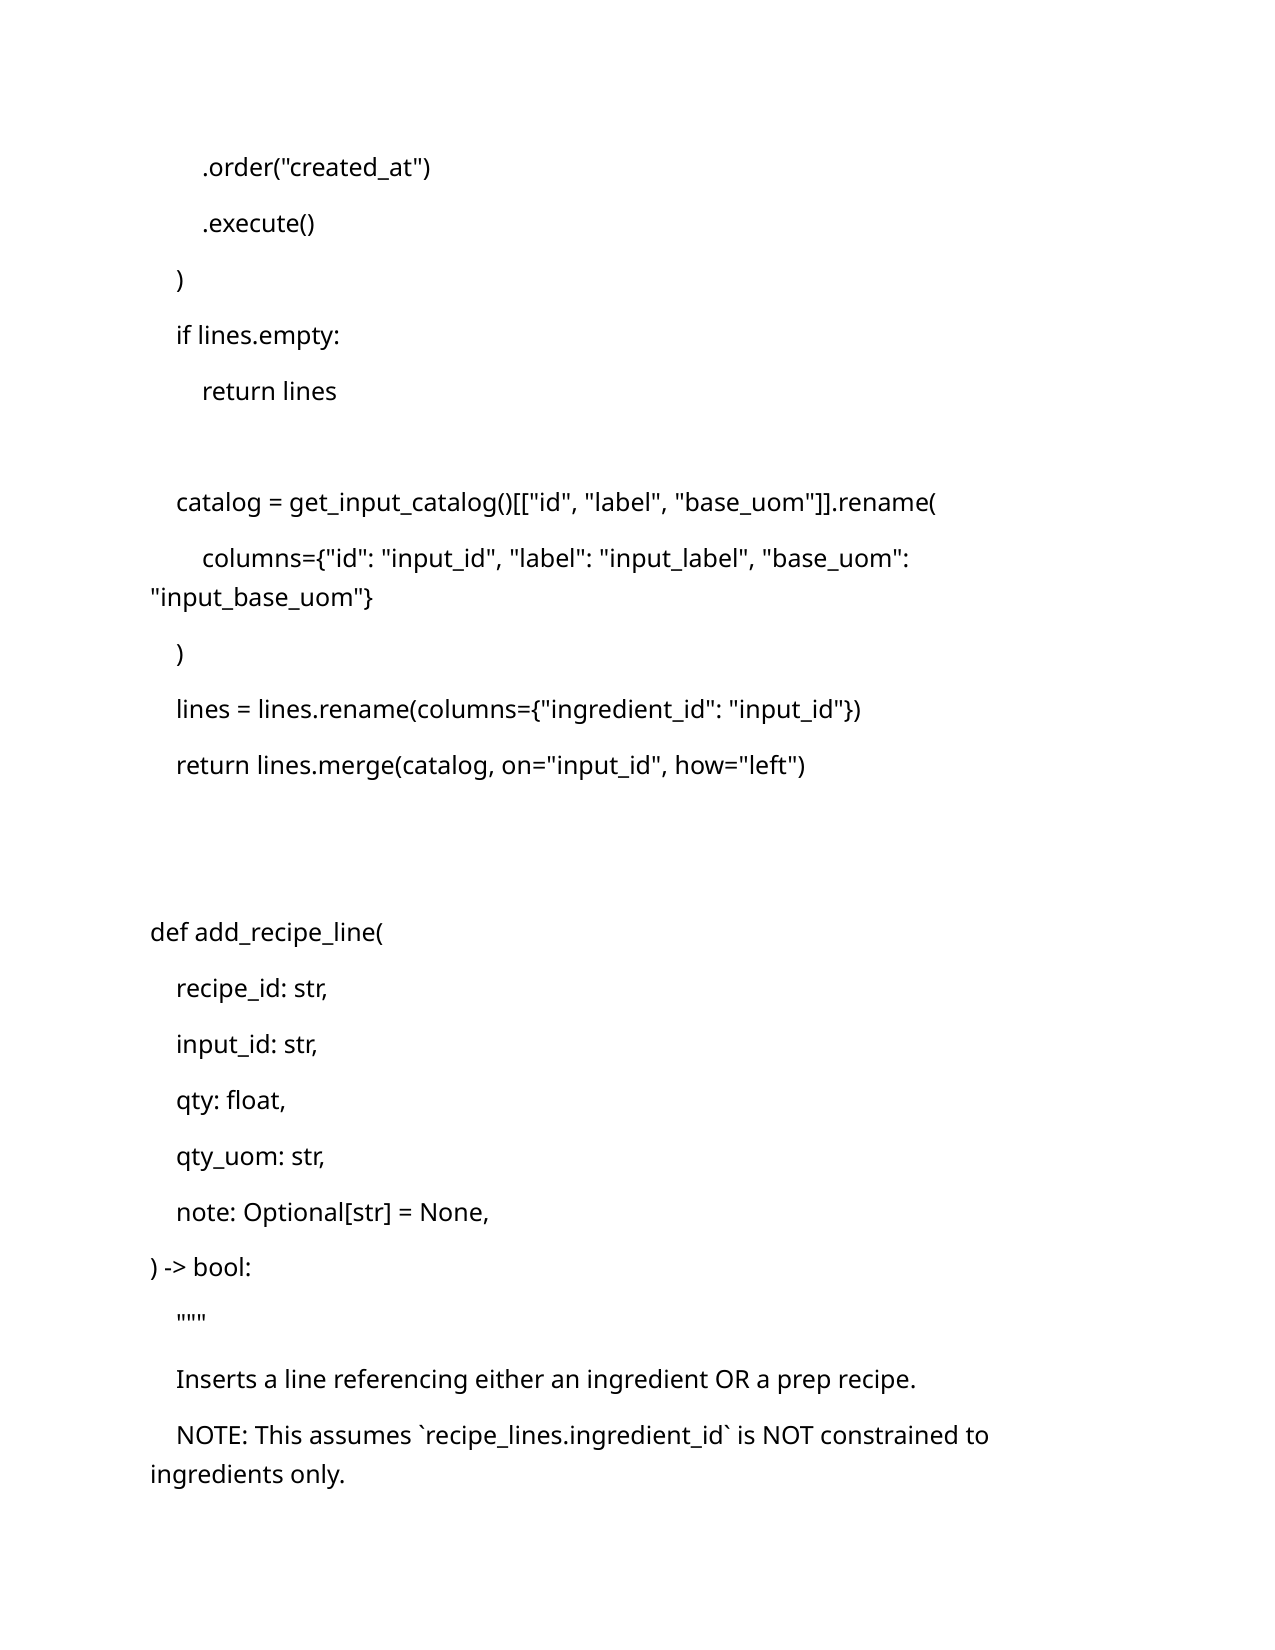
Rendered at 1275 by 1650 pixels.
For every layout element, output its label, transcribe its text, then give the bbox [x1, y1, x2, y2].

text .order("created_at") [150, 150, 1125, 184]
text Inserts a line referencing either an ingredient OR a prep recipe. [150, 1362, 1125, 1396]
text ) -> bool: [150, 1250, 1125, 1284]
text lines = lines.rename(columns={"ingredient_id": "input_id"}) [150, 692, 1125, 726]
text return lines.merge(catalog, on="input_id", how="left") [150, 747, 1125, 782]
text return lines [150, 373, 1125, 407]
text qty_uom: str, [150, 1138, 1125, 1172]
text qty: float, [150, 1082, 1125, 1117]
text ) [150, 636, 1125, 670]
text NOTE: This assumes `recipe_lines.ingredient_id` is NOT constrained to ingredients only. [150, 1417, 1125, 1491]
text if lines.empty: [150, 317, 1125, 352]
text """ [150, 1306, 1125, 1340]
text recipe_id: str, [150, 971, 1125, 1005]
text def add_recipe_line( [150, 915, 1125, 949]
text note: Optional[str] = None, [150, 1194, 1125, 1228]
text columns={"id": "input_id", "label": "input_label", "base_uom": "input_base_uom"} [150, 541, 1125, 614]
text catalog = get_input_catalog()[["id", "label", "base_uom"]].rename( [150, 485, 1125, 519]
text input_id: str, [150, 1027, 1125, 1061]
text .execute() [150, 206, 1125, 240]
text ) [150, 262, 1125, 296]
